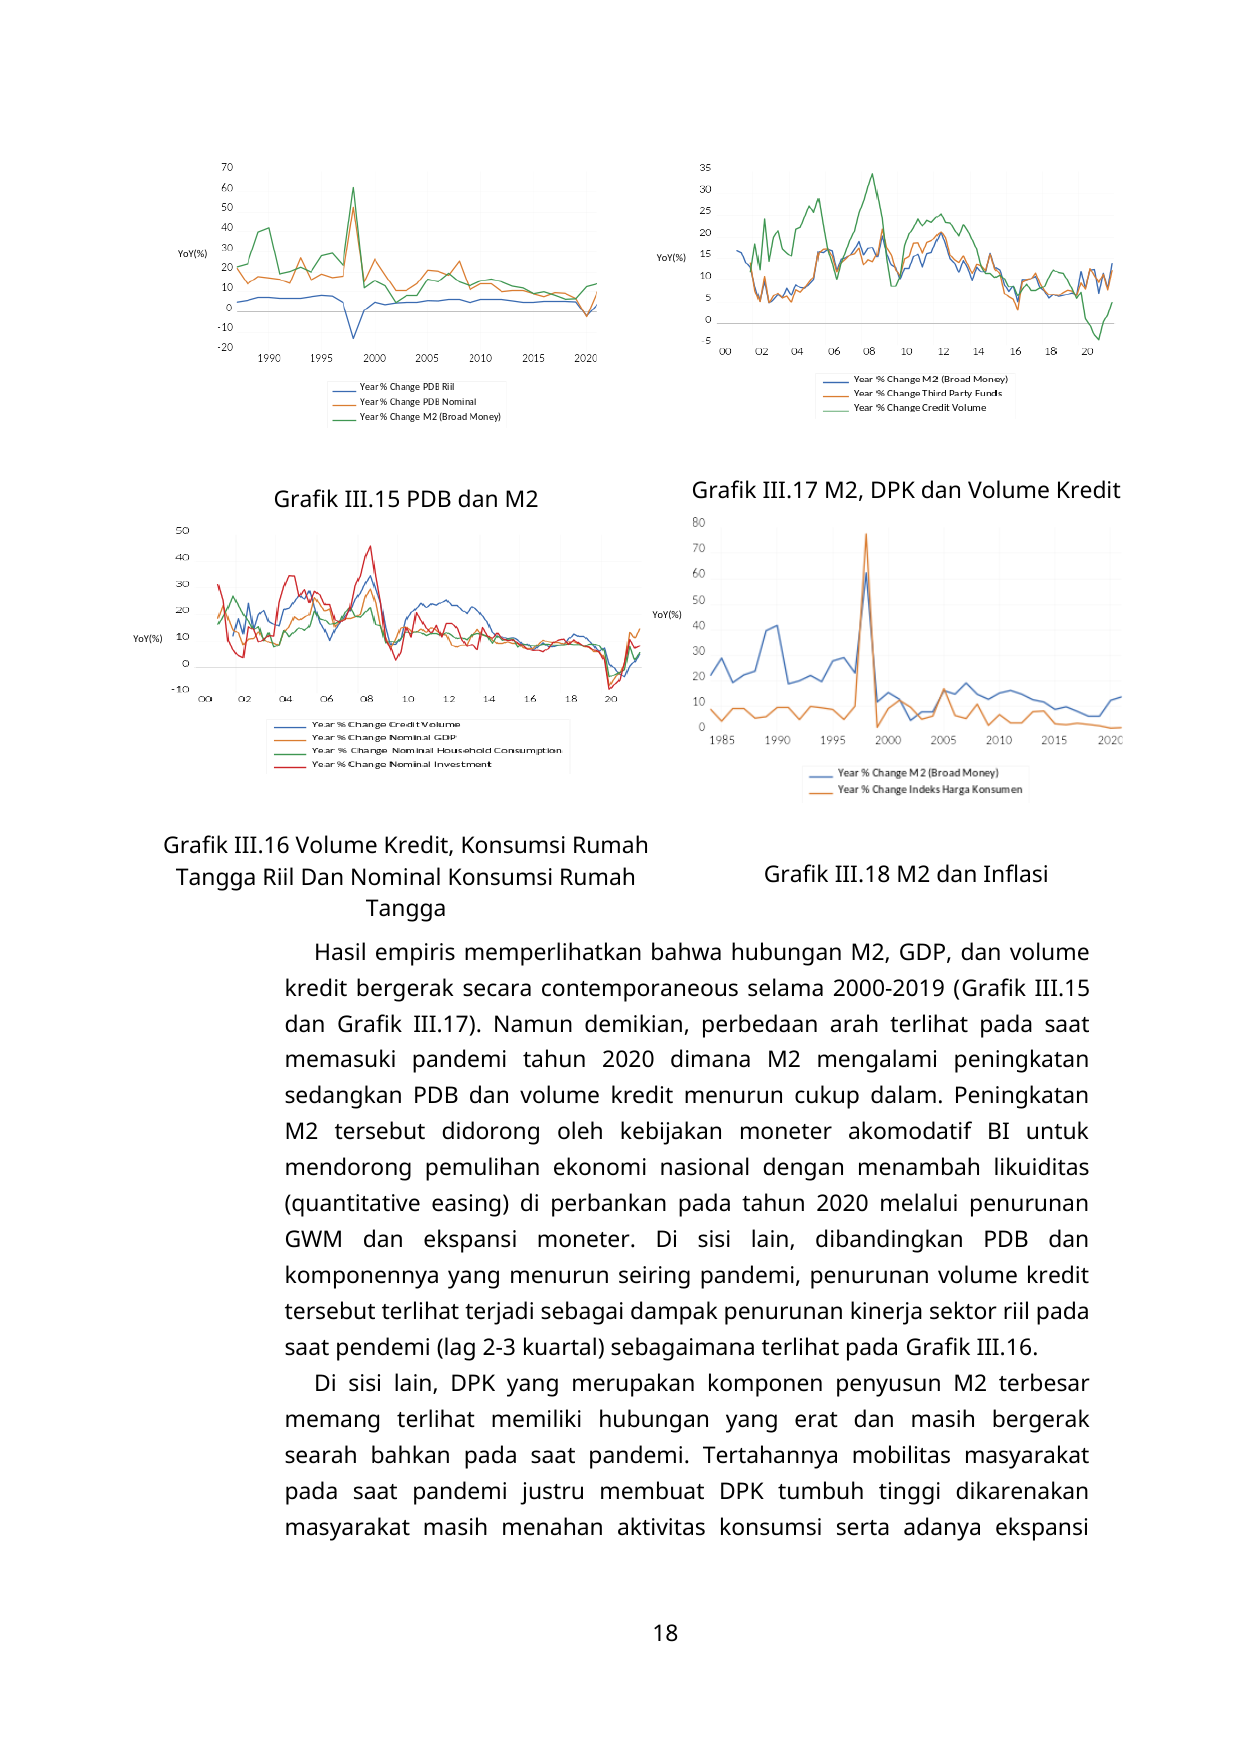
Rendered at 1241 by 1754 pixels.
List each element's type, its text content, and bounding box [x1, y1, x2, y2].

table_header Grafik . PDB dan M2 Grafik . Volume Kredit, Konsumsi Rumah Tangga Riil Dan Nominal Konsumsi Rumah Tangga [151, 150, 660, 923]
table_header Grafik . M2, DPK dan Volume Kredit Grafik . M2 dan Inflasi [660, 150, 1152, 923]
